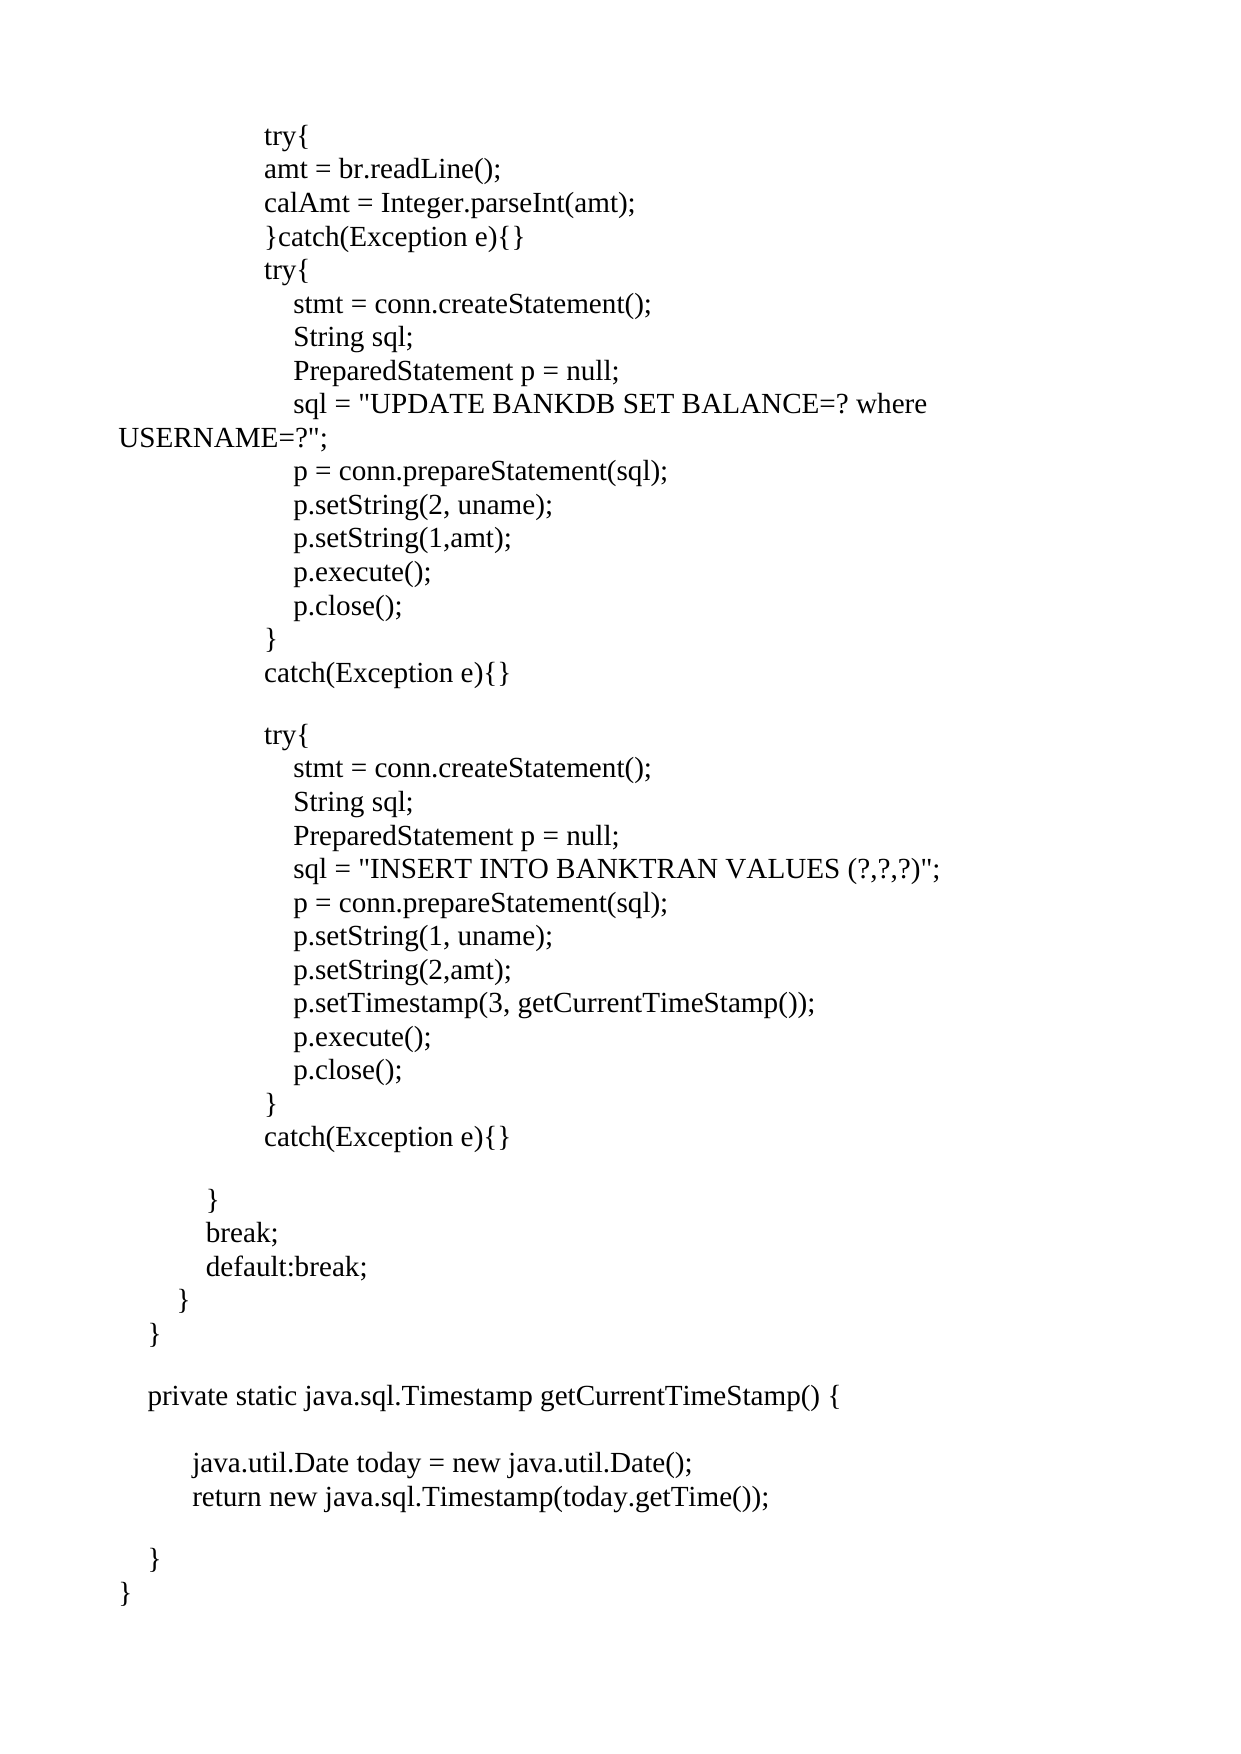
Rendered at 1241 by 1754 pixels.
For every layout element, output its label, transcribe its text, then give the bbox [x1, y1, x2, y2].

text catch(Exception e){} [118, 1119, 1122, 1153]
text } [118, 1086, 1122, 1119]
text p = conn.prepareStatement(sql); [118, 453, 1122, 487]
text calAmt = Integer.parseInt(amt); [118, 185, 1122, 219]
text p.setTimestamp(3, getCurrentTimeStamp()); [118, 985, 1122, 1019]
text p.close(); [118, 1052, 1122, 1086]
text sql = "UPDATE BANKDB SET BALANCE=? where USERNAME=?"; [118, 386, 1122, 453]
text java.util.Date today = new java.util.Date(); [118, 1445, 1122, 1479]
text p.setString(1,amt); [118, 521, 1122, 554]
text } [118, 1575, 1122, 1608]
text break; [118, 1215, 1122, 1249]
text stmt = conn.createStatement(); [118, 751, 1122, 784]
text p = conn.prepareStatement(sql); [118, 885, 1122, 918]
text String sql; [118, 319, 1122, 353]
text default:break; [118, 1249, 1122, 1282]
text p.setString(1, uname); [118, 918, 1122, 952]
text try{ [118, 118, 1122, 152]
text } [118, 1282, 1122, 1316]
text } [118, 1316, 1122, 1349]
text return new java.sql.Timestamp(today.getTime()); [118, 1479, 1122, 1512]
text catch(Exception e){} [118, 655, 1122, 688]
text } [118, 1182, 1122, 1215]
text try{ [118, 717, 1122, 751]
text }catch(Exception e){} [118, 219, 1122, 252]
text sql = "INSERT INTO BANKTRAN VALUES (?,?,?)"; [118, 851, 1122, 885]
text String sql; [118, 784, 1122, 818]
text p.setString(2, uname); [118, 487, 1122, 521]
text try{ [118, 252, 1122, 286]
text p.execute(); [118, 1019, 1122, 1052]
text } [118, 1541, 1122, 1575]
text p.execute(); [118, 554, 1122, 588]
text amt = br.readLine(); [118, 152, 1122, 185]
text PreparedStatement p = null; [118, 818, 1122, 851]
text stmt = conn.createStatement(); [118, 286, 1122, 319]
text p.close(); [118, 588, 1122, 621]
text p.setString(2,amt); [118, 952, 1122, 985]
text } [118, 621, 1122, 655]
text PreparedStatement p = null; [118, 353, 1122, 386]
text private static java.sql.Timestamp getCurrentTimeStamp() { [118, 1378, 1122, 1412]
